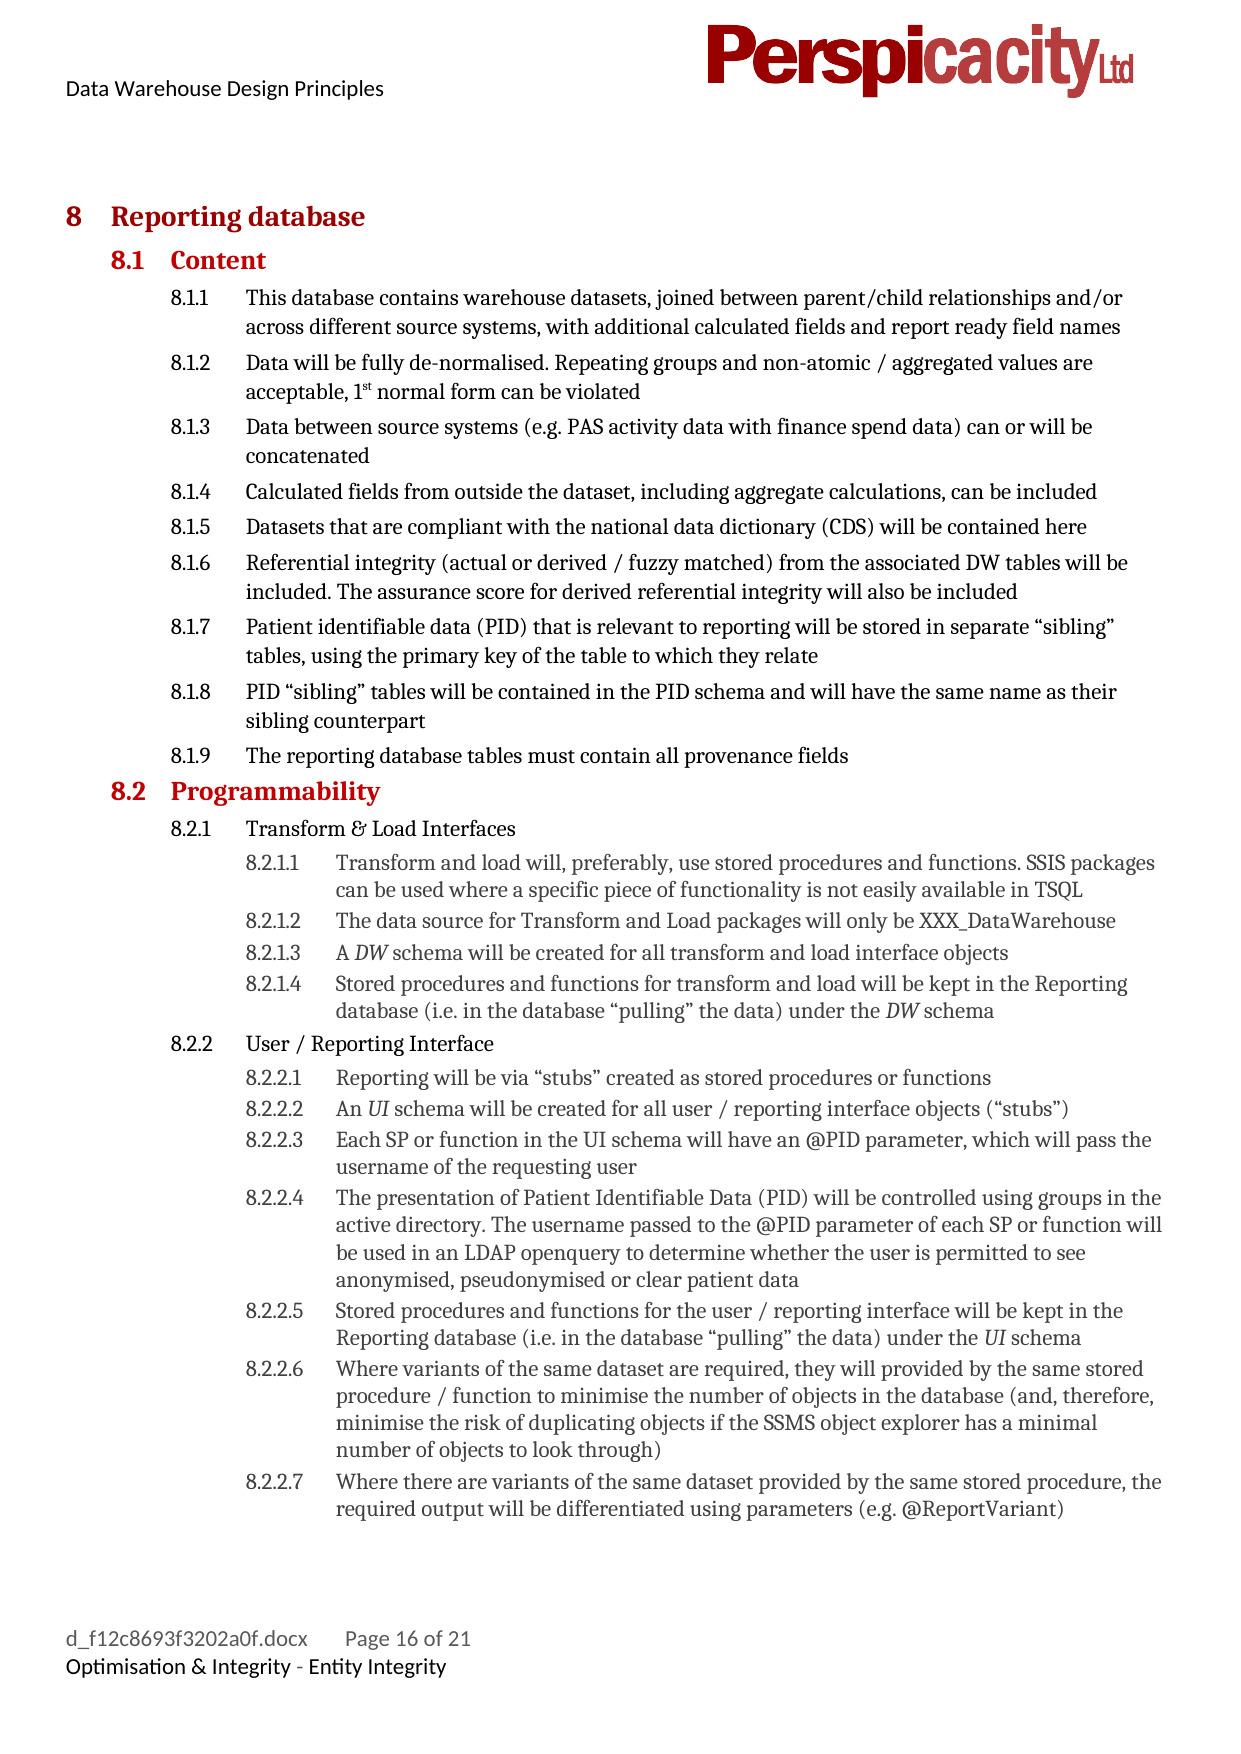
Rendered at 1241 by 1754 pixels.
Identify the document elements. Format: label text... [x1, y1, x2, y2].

subtitle Where variants of the same dataset are required, they will provided by the same stored procedure / function to minimise the number of objects in the database (and, therefore, minimise the risk of duplicating objects if the SSMS object explorer has a minimal number of objects to look through) [246, 1355, 1172, 1463]
subtitle Transform and load will, preferably, use stored procedures and functions. SSIS packages can be used where a specific piece of functionality is not easily available in TSQL [246, 849, 1172, 903]
subtitle User / Reporting Interface [171, 1028, 1172, 1057]
subtitle Stored procedures and functions for transform and load will be kept in the Reporting database (i.e. in the database “pulling” the data) under the DW schema [246, 969, 1172, 1024]
subtitle Patient identifiable data (PID) that is relevant to reporting will be stored in separate “sibling” tables, using the primary key of the table to which they relate [171, 611, 1172, 670]
subtitle Content [111, 245, 1172, 276]
subtitle An UI schema will be created for all user / reporting interface objects (“stubs”) [246, 1094, 1172, 1122]
subtitle The presentation of Patient Identifiable Data (PID) will be controlled using groups in the active directory. The username passed to the @PID parameter of each SP or function will be used in an LDAP openquery to determine whether the user is permitted to see anonymised, pseudonymised or clear patient data [246, 1184, 1172, 1292]
subtitle Stored procedures and functions for the user / reporting interface will be kept in the Reporting database (i.e. in the database “pulling” the data) under the UI schema [246, 1297, 1172, 1351]
subtitle The reporting database tables must contain all provenance fields [171, 741, 1172, 770]
subtitle Where there are variants of the same dataset provided by the same stored procedure, the required output will be differentiated using parameters (e.g. @ReportVariant) [246, 1467, 1172, 1522]
subtitle The data source for Transform and Load packages will only be XXX_DataWarehouse [246, 907, 1172, 934]
picture [700, 17, 1141, 102]
subtitle PID “sibling” tables will be contained in the PID schema and will have the same name as their sibling counterpart [171, 676, 1172, 734]
subtitle Referential integrity (actual or derived / fuzzy matched) from the associated DW tables will be included. The assurance score for derived referential integrity will also be included [171, 547, 1172, 605]
subtitle Calculated fields from outside the dataset, including aggregate calculations, can be included [171, 476, 1172, 505]
subtitle A DW schema will be created for all transform and load interface objects [246, 938, 1172, 965]
subtitle Each SP or function in the UI schema will have an @PID parameter, which will pass the username of the requesting user [246, 1126, 1172, 1180]
subtitle This database contains warehouse datasets, joined between parent/child relationships and/or across different source systems, with additional calculated fields and report ready field names [171, 282, 1172, 341]
subtitle Reporting database [66, 200, 1172, 233]
subtitle Datasets that are compliant with the national data dictionary (CDS) will be contained here [171, 511, 1172, 541]
subtitle Reporting will be via “stubs” created as stored procedures or functions [246, 1063, 1172, 1090]
subtitle Data will be fully de-normalised. Repeating groups and non-atomic / aggregated values are acceptable, 1st normal form can be violated [171, 347, 1172, 405]
subtitle Transform & Load Interfaces [171, 813, 1172, 842]
subtitle Data between source systems (e.g. PAS activity data with finance spend data) can or will be concatenated [171, 411, 1172, 470]
subtitle Programmability [111, 776, 1172, 807]
